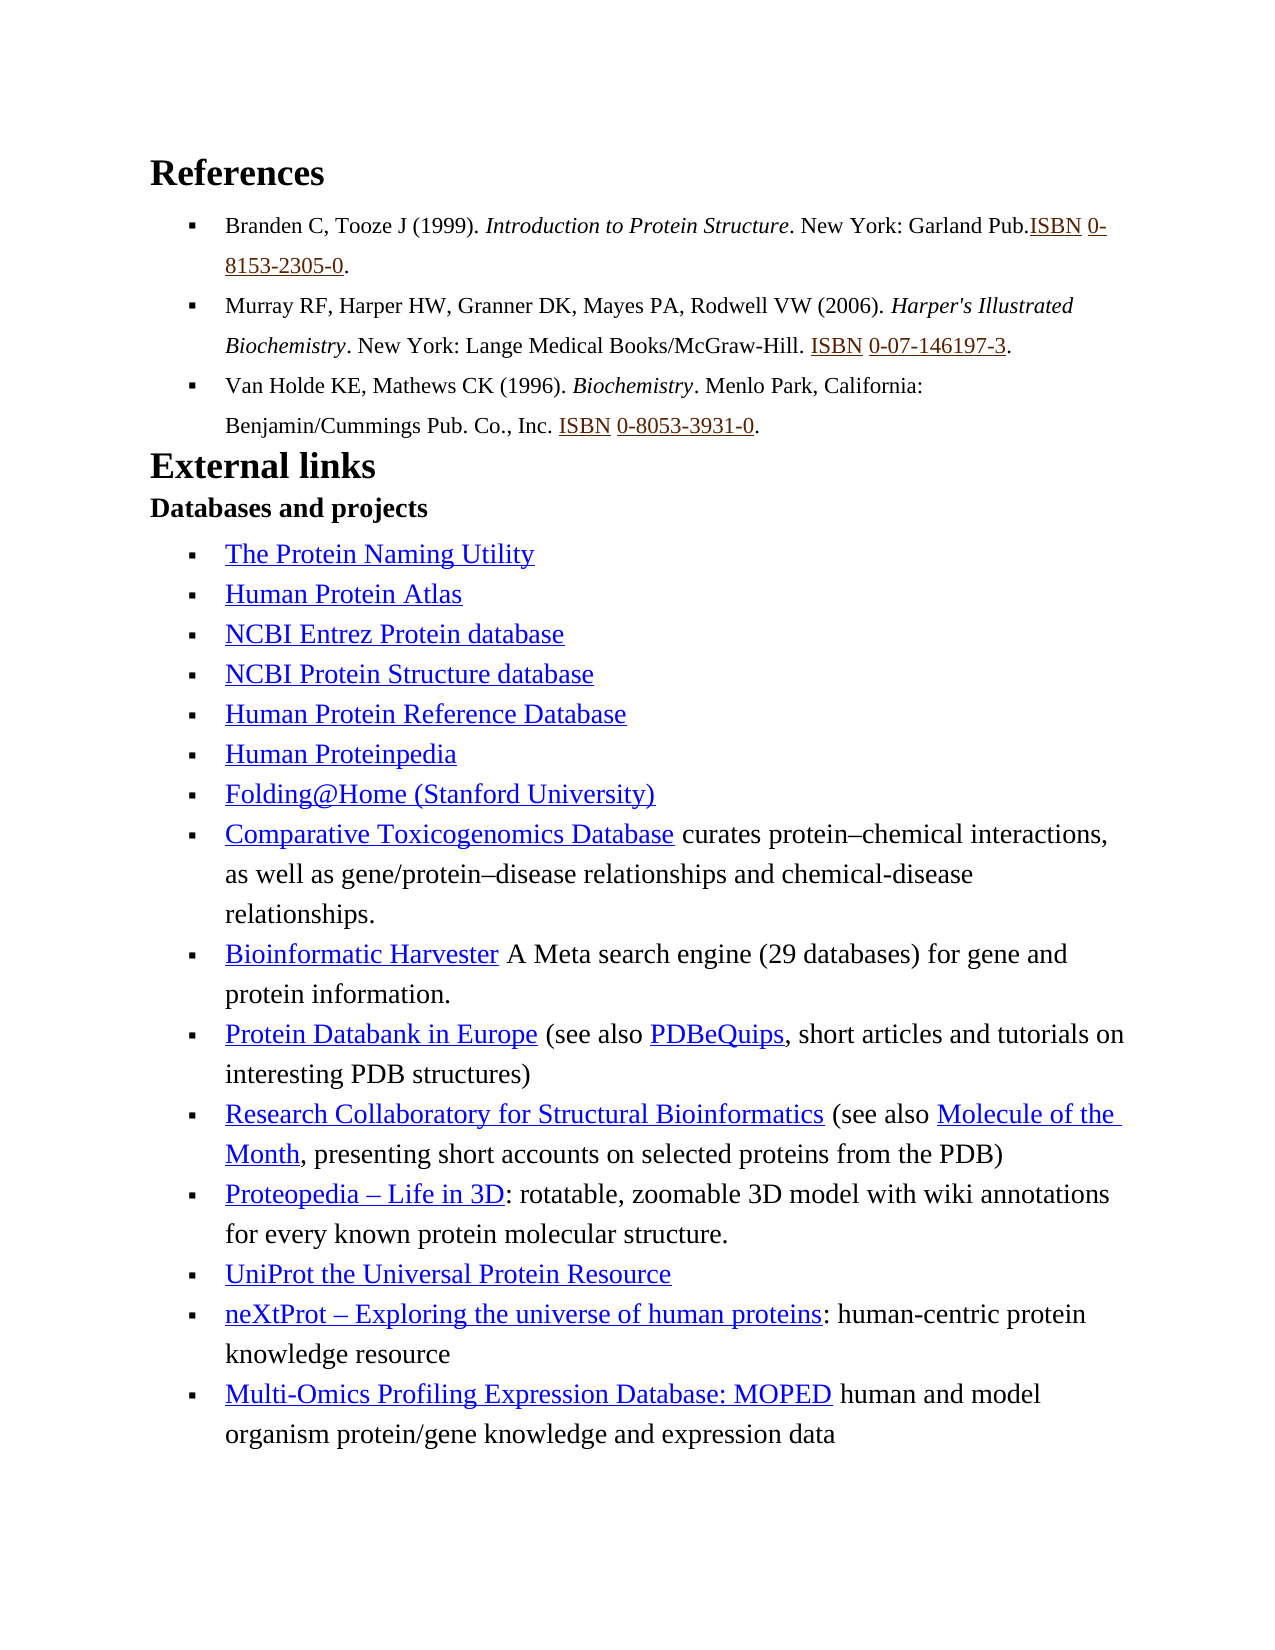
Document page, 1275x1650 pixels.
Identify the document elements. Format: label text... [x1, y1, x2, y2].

text External links [150, 443, 1125, 486]
list Human Protein Atlas [187, 569, 1125, 609]
list Bioinformatic Harvester A Meta search engine (29 databases) for gene and protein information. [187, 929, 1125, 1009]
list The Protein Naming Utility [187, 529, 1125, 569]
list NCBI Entrez Protein database [187, 609, 1125, 649]
list Folding@Home (Stanford University) [187, 769, 1125, 809]
list neXtProt – Exploring the universe of human proteins: human-centric protein knowledge resource [187, 1289, 1125, 1369]
list Van Holde KE, Mathews CK (1996). Biochemistry. Menlo Park, California: Benjamin/Cummings Pub. Co., Inc. ISBN 0-8053-3931-0. [187, 358, 1125, 438]
list NCBI Protein Structure database [187, 649, 1125, 689]
text References [150, 150, 1125, 193]
list Proteopedia – Life in 3D: rotatable, zoomable 3D model with wiki annotations for every known protein molecular structure. [187, 1169, 1125, 1249]
list Human Proteinpedia [187, 729, 1125, 769]
list Research Collaboratory for Structural Bioinformatics (see also Molecule of the Month, presenting short accounts on selected proteins from the PDB) [187, 1089, 1125, 1169]
list Branden C, Tooze J (1999). Introduction to Protein Structure. New York: Garland Pub.ISBN 0-8153-2305-0. [187, 198, 1125, 278]
list Protein Databank in Europe (see also PDBeQuips, short articles and tutorials on interesting PDB structures) [187, 1009, 1125, 1089]
list Multi-Omics Profiling Expression Database: MOPED human and model organism protein/gene knowledge and expression data [187, 1369, 1125, 1449]
list UniProt the Universal Protein Resource [187, 1249, 1125, 1289]
list Murray RF, Harper HW, Granner DK, Mayes PA, Rodwell VW (2006). Harper's Illustrated Biochemistry. New York: Lange Medical Books/McGraw-Hill. ISBN 0-07-146197-3. [187, 278, 1125, 358]
text Databases and projects [150, 492, 1125, 524]
list Human Protein Reference Database [187, 689, 1125, 729]
list Comparative Toxicogenomics Database curates protein–chemical interactions, as well as gene/protein–disease relationships and chemical-disease relationships. [187, 809, 1125, 929]
